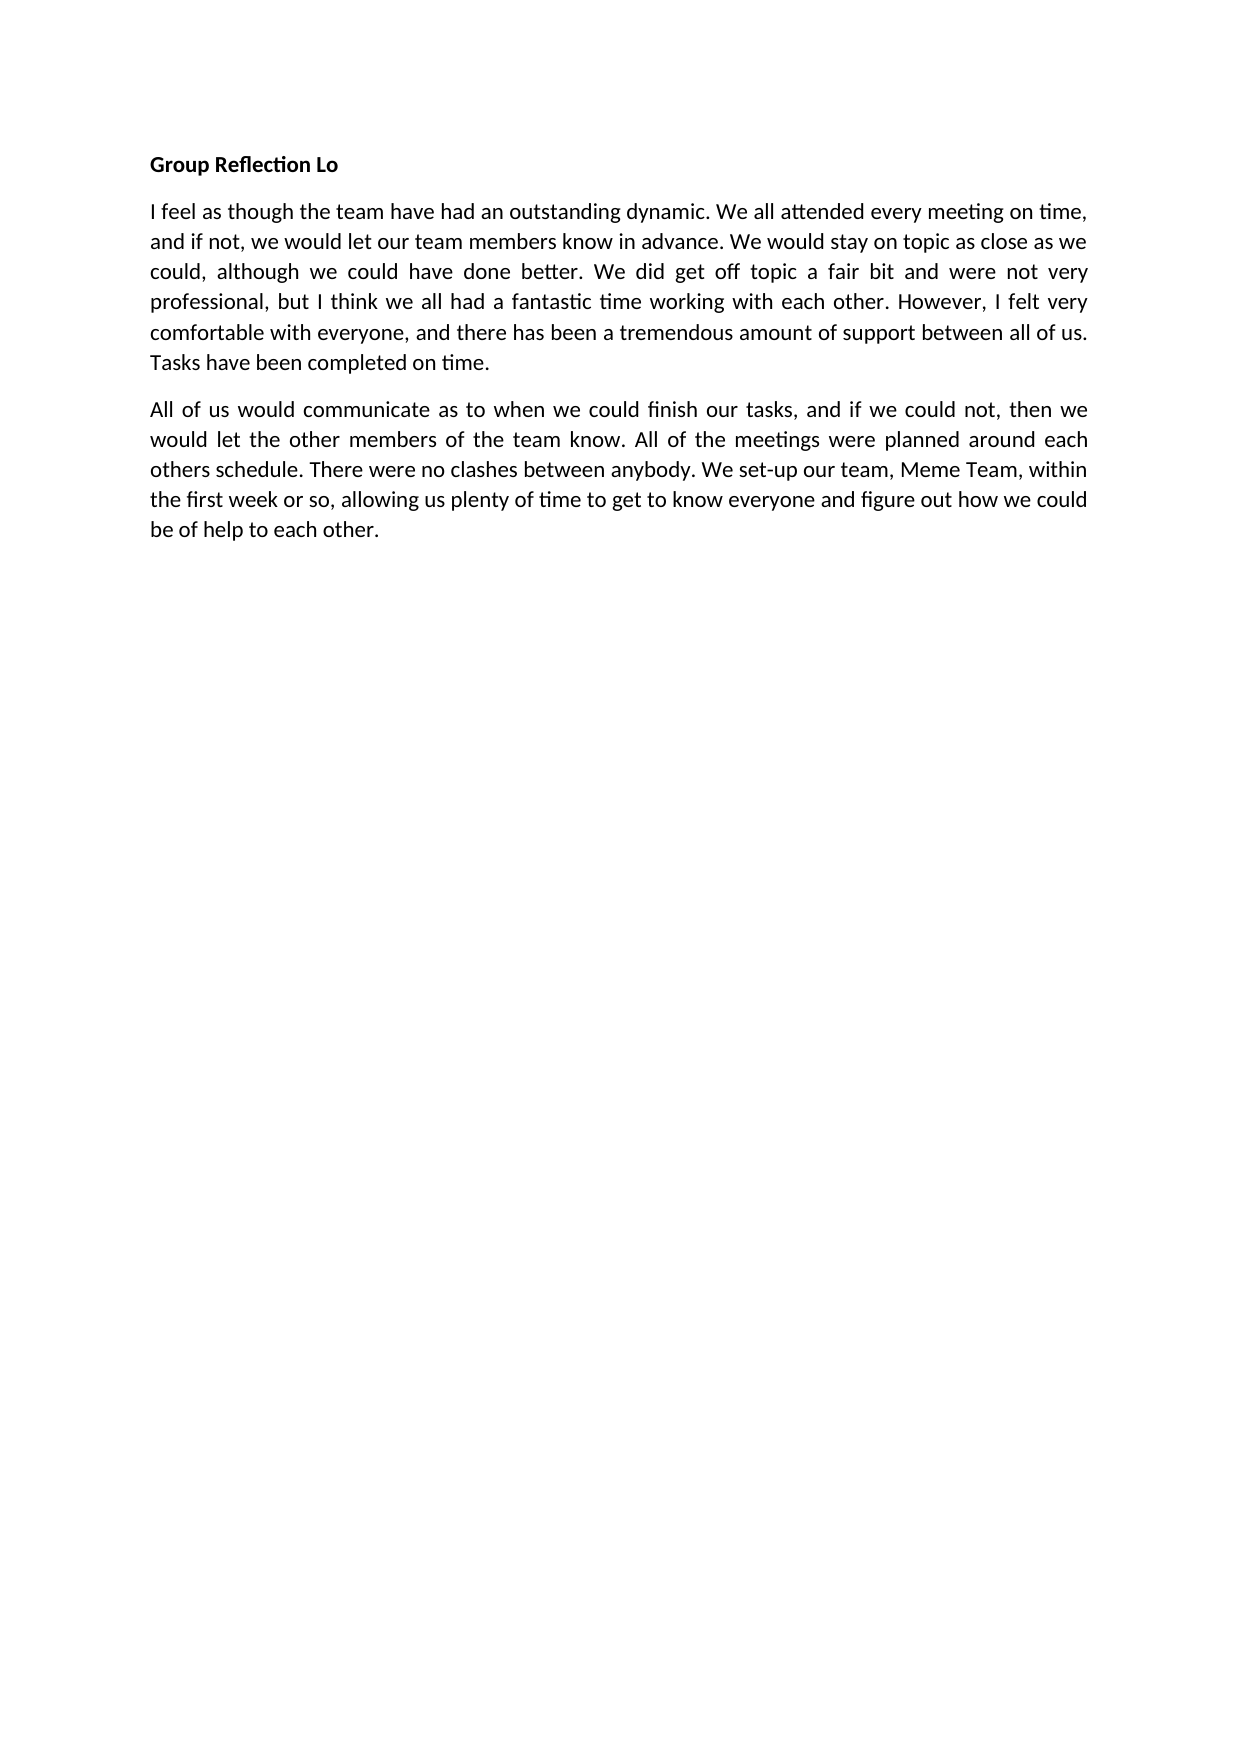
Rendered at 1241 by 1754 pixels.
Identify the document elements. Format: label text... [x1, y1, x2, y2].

text Group Reflection Lo [150, 150, 1090, 178]
text All of us would communicate as to when we could finish our tasks, and if we could not, then we would let the other members of the team know. All of the meetings were planned around each others schedule. There were no clashes between anybody. We set-up our team, Meme Team, within the first week or so, allowing us plenty of time to get to know everyone and figure out how we could be of help to each other. [150, 395, 1090, 544]
text I feel as though the team have had an outstanding dynamic. We all attended every meeting on time, and if not, we would let our team members know in advance. We would stay on topic as close as we could, although we could have done better. We did get off topic a fair bit and were not very professional, but I think we all had a fantastic time working with each other. However, I felt very comfortable with everyone, and there has been a tremendous amount of support between all of us. Tasks have been completed on time. [150, 197, 1090, 376]
